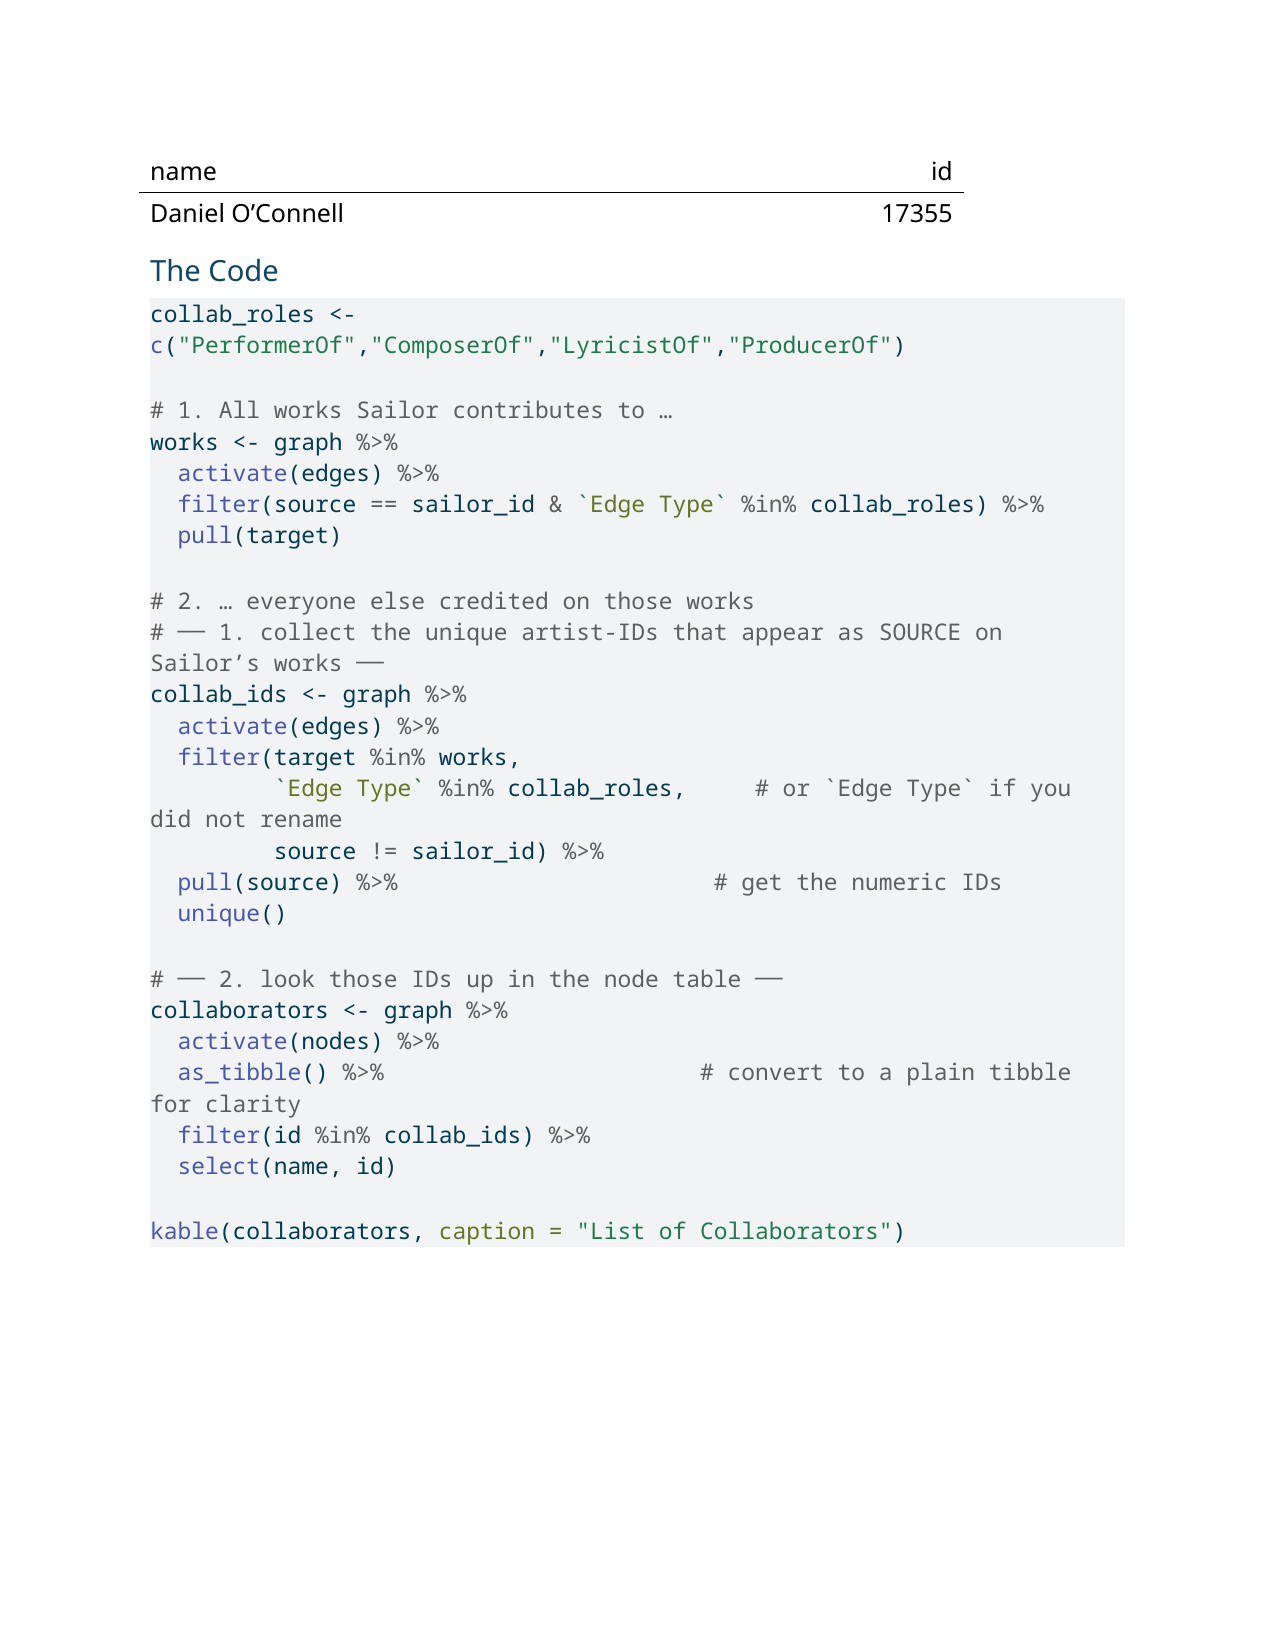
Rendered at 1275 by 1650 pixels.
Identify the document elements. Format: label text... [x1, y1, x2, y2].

table_cell Daniel O’Connell [139, 193, 551, 233]
table_header id [551, 150, 964, 192]
table_header name [139, 150, 551, 192]
text collab_roles <- c("PerformerOf","ComposerOf","LyricistOf","ProducerOf") # 1. All works Sailor contributes to … works <- graph %>% activate(edges) %>% filter(source == sailor_id & `Edge Type` %in% collab_roles) %>% pull(target) # 2. … everyone else credited on those works # ── 1. collect the unique artist-IDs that appear as SOURCE on Sailor’s works ── collab_ids <- graph %>% activate(edges) %>% filter(target %in% works, `Edge Type` %in% collab_roles, # or `Edge Type` if you did not rename source != sailor_id) %>% pull(source) %>% # get the numeric IDs unique() # ── 2. look those IDs up in the node table ── collaborators <- graph %>% activate(nodes) %>% as_tibble() %>% # convert to a plain tibble for clarity filter(id %in% collab_ids) %>% select(name, id) kable(collaborators, caption = "List of Collaborators") [150, 298, 1125, 1247]
subtitle The Code [150, 250, 1125, 289]
table_cell 17355 [551, 193, 964, 233]
